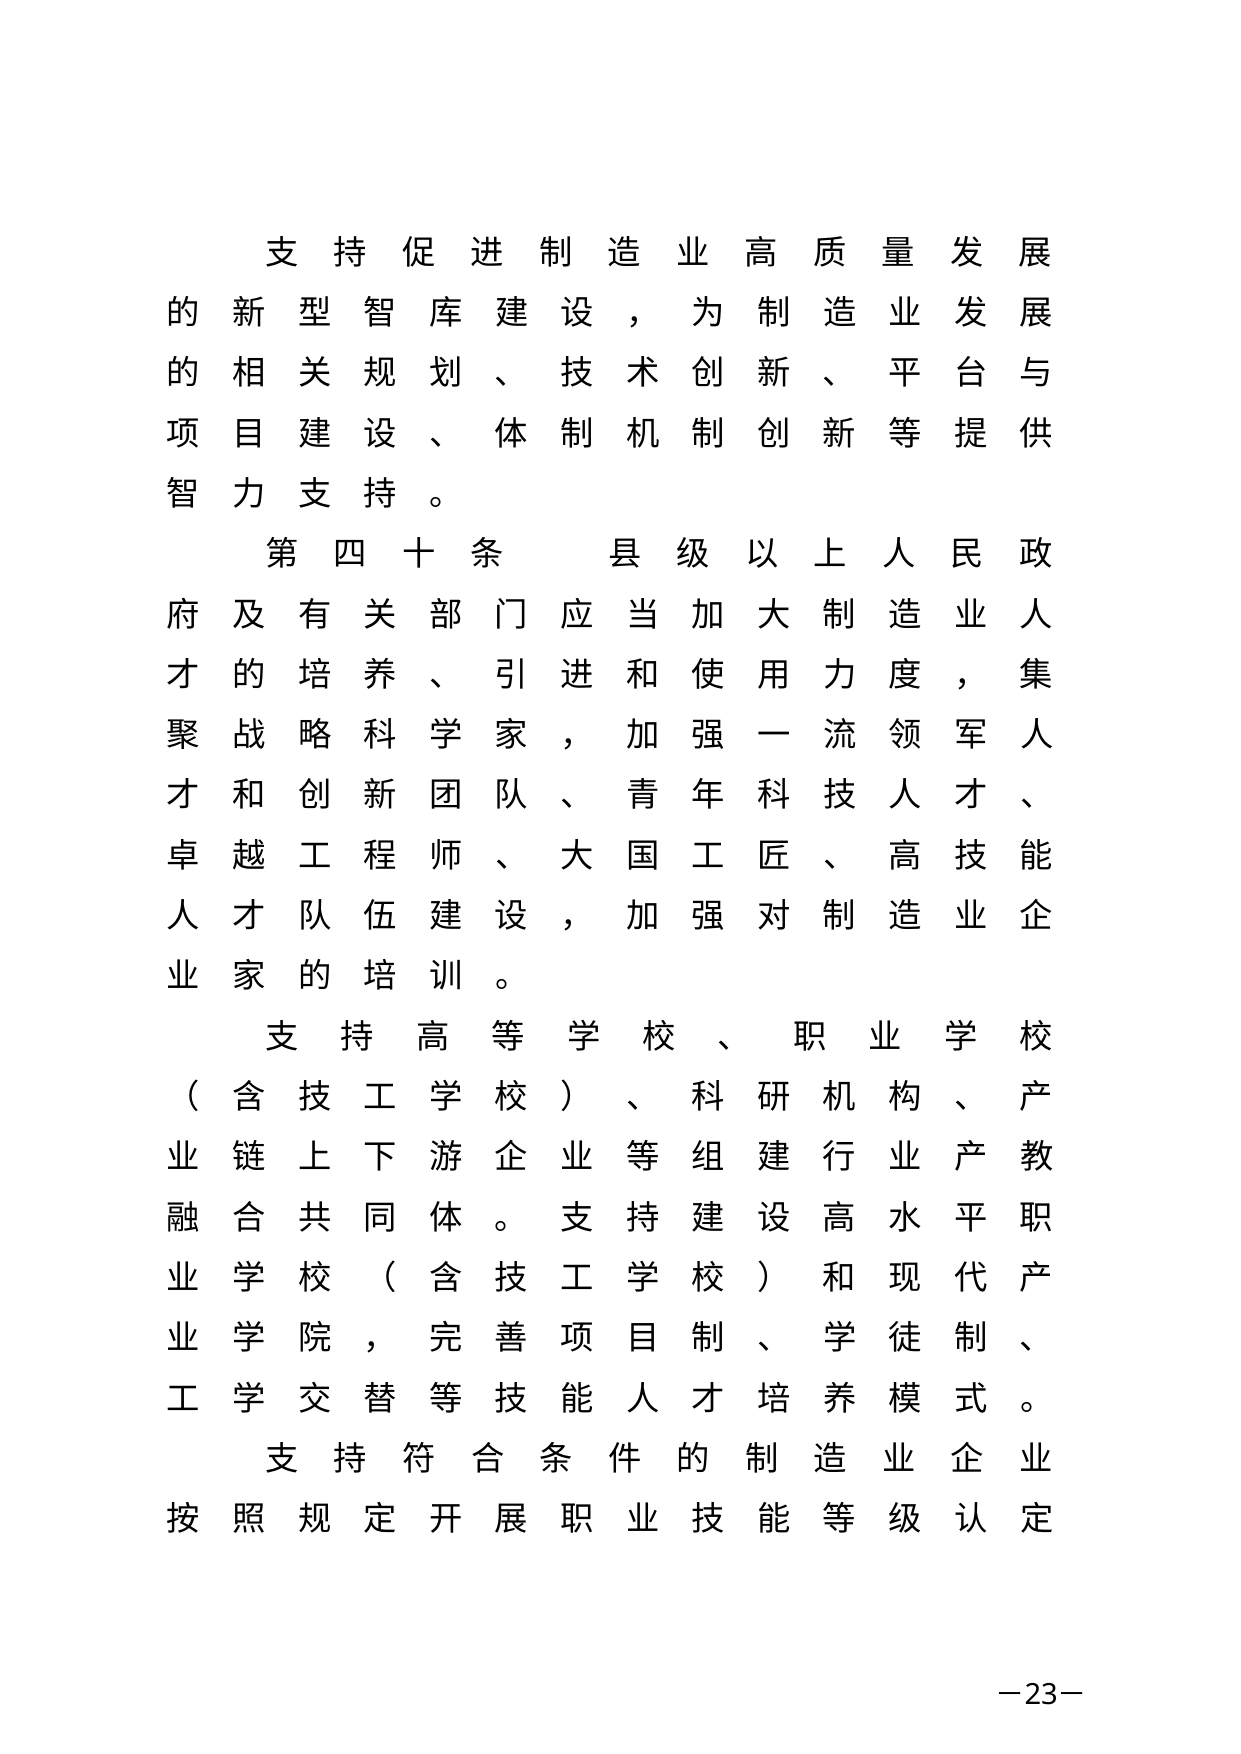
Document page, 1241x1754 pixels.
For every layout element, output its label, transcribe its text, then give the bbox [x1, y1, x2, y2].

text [167, 1426, 1085, 1546]
text 支持高等学校、职业学校（含技工学校）、科研机构、产业链上下游企业等组建行业产教融合共同体。支持建设高水平职业学校（含技工学校）和现代产业学院，完善项目制、学徒制、工学交替等技能人才培养模式。 [167, 1003, 1085, 1426]
text 支持促进制造业高质量发展的新型智库建设，为制造业发展的相关规划、技术创新、平台与项目建设、体制机制创新等提供智力支持。 [167, 219, 1085, 521]
text 第四十条 县级以上人民政府及有关部门应当加大制造业人才的培养、引进和使用力度，集聚战略科学家，加强一流领军人才和创新团队、青年科技人才、卓越工程师、大国工匠、高技能人才队伍建设，加强对制造业企业家的培训。 [167, 521, 1085, 1003]
